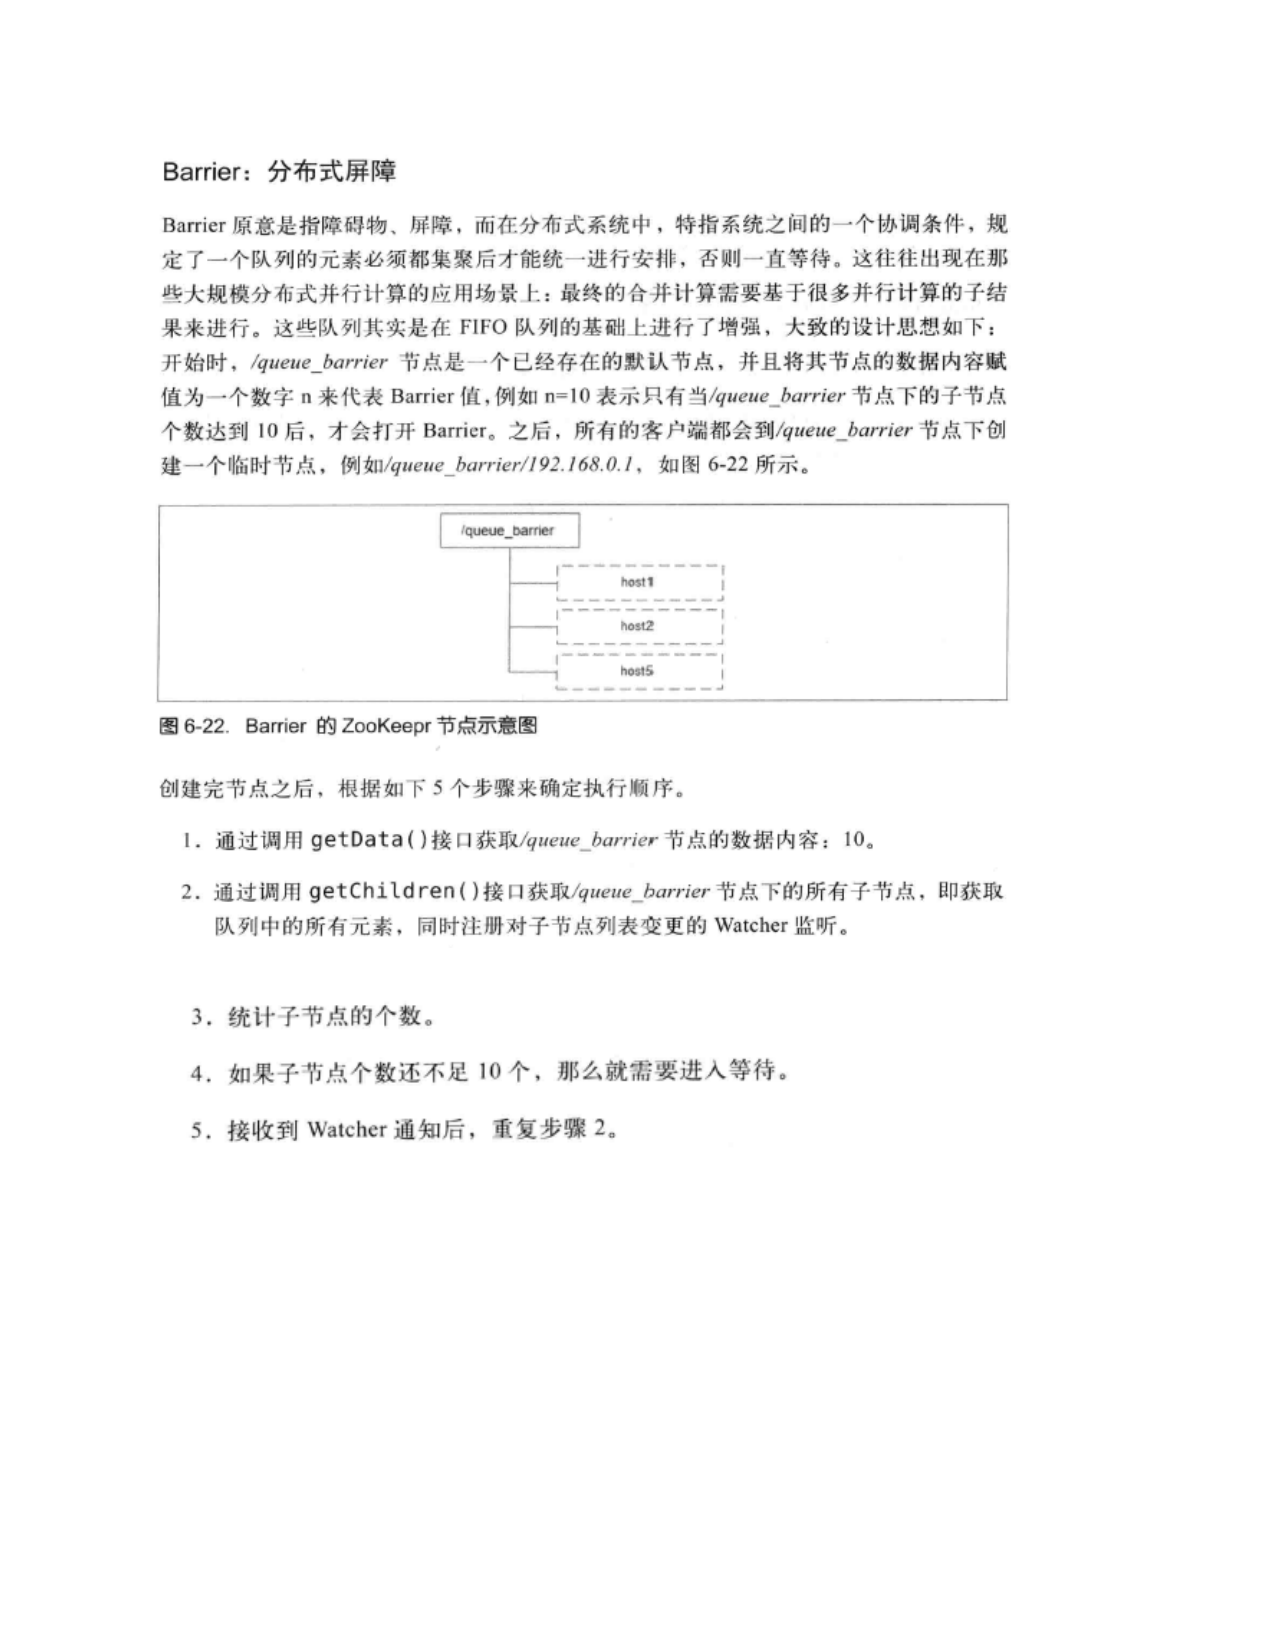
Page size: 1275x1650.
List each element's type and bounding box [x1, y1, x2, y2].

picture [150, 150, 1014, 948]
picture [150, 983, 807, 1160]
